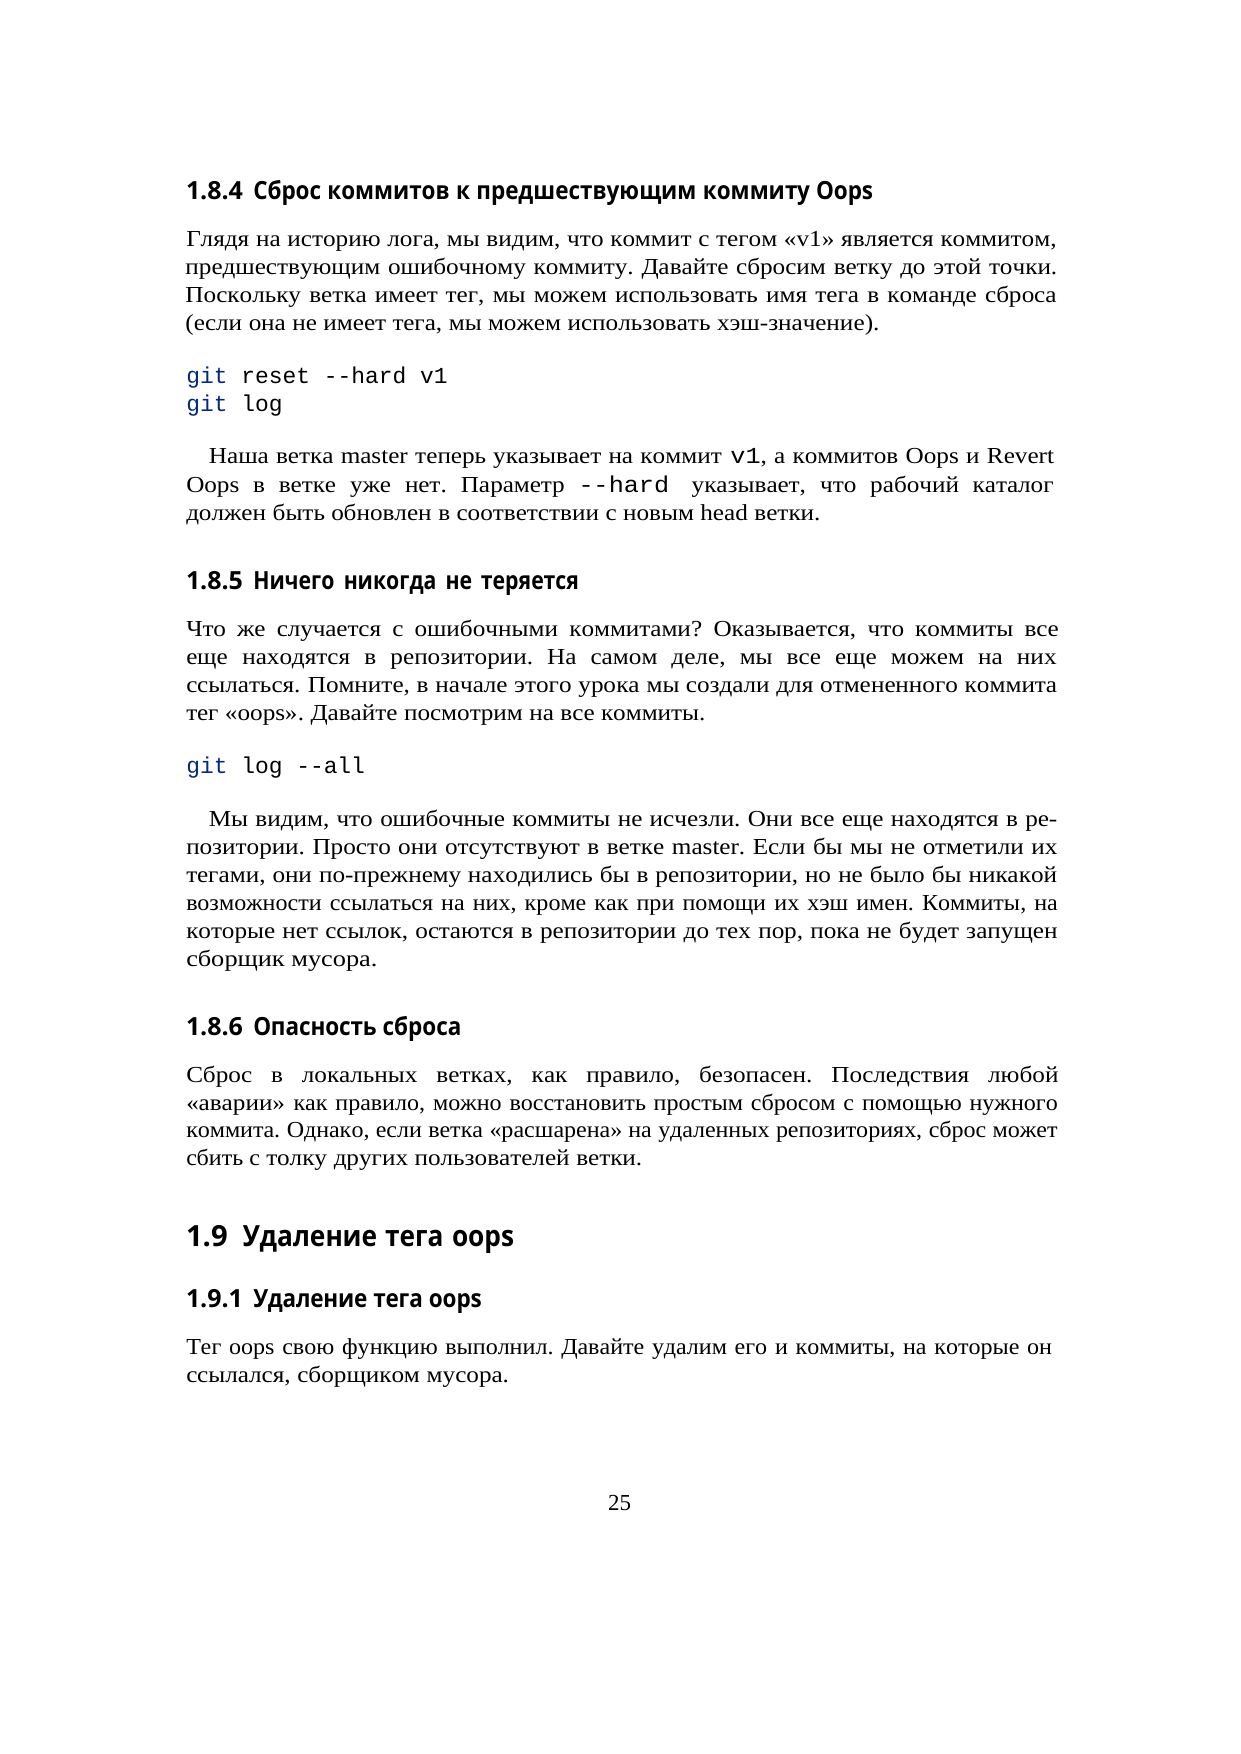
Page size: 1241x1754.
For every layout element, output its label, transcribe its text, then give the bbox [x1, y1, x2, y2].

subtitle Опасность сброса [186, 1008, 1207, 1042]
text Мы видим, что ошибочные коммиты не исчезли. Они все еще находятся в ре- позитории. Просто они отсутствуют в ветке master. Если бы мы не отметили их тегами, они по-прежнему находились бы в репозитории, но не было бы никакой возможности ссылаться на них, кроме как при помощи их хэш имен. Коммиты, на которые нет ссылок, остаются в репозитории до тех пор, пока не будет запущен сборщик мусора. [186, 805, 1059, 971]
text Глядя на историю лога, мы видим, что коммит с тегом «v1» является коммитом, предшествующим ошибочному коммиту. Давайте сбросим ветку до этой точки. Поскольку ветка имеет тег, мы можем использовать имя тега в команде сброса (если она не имеет тега, мы можем использовать хэш-значение). [185, 225, 1059, 335]
text Наша ветка master теперь указывает на коммит v1, а коммитов Oops и Revert Oops в ветке уже нет. Параметр --hard указывает, что рабочий каталог должен быть обновлен в соответствии с новым head ветки. [186, 442, 1054, 525]
text Тег oops свою функцию выполнил. Давайте удалим его и коммиты, на которые он ссылался, сборщиком мусора. [186, 1333, 1054, 1387]
subtitle Удаление тега oops [186, 1280, 1207, 1314]
text Сброс в локальных ветках, как правило, безопасен. Последствия любой «аварии» как правило, можно восстановить простым сбросом с помощью нужного коммита. Однако, если ветка «расшарена» на удаленных репозиториях, сброс может сбить с толку других пользователей ветки. [186, 1061, 1059, 1171]
text git log --all [186, 754, 1207, 780]
subtitle Сброс коммитов к предшествующим коммиту Oops [186, 173, 1207, 207]
subtitle Ничего никогда не теряется [186, 563, 1207, 597]
subtitle Удаление тега oops [186, 1215, 1207, 1255]
text git reset --hard v1 git log [186, 364, 458, 418]
text Что же случается с ошибочными коммитами? Оказывается, что коммиты все еще находятся в репозитории. На самом деле, мы все еще можем на них ссылаться. Помните, в начале этого урока мы создали для отмененного коммита тег «oops». Давайте посмотрим на все коммиты. [186, 615, 1059, 725]
